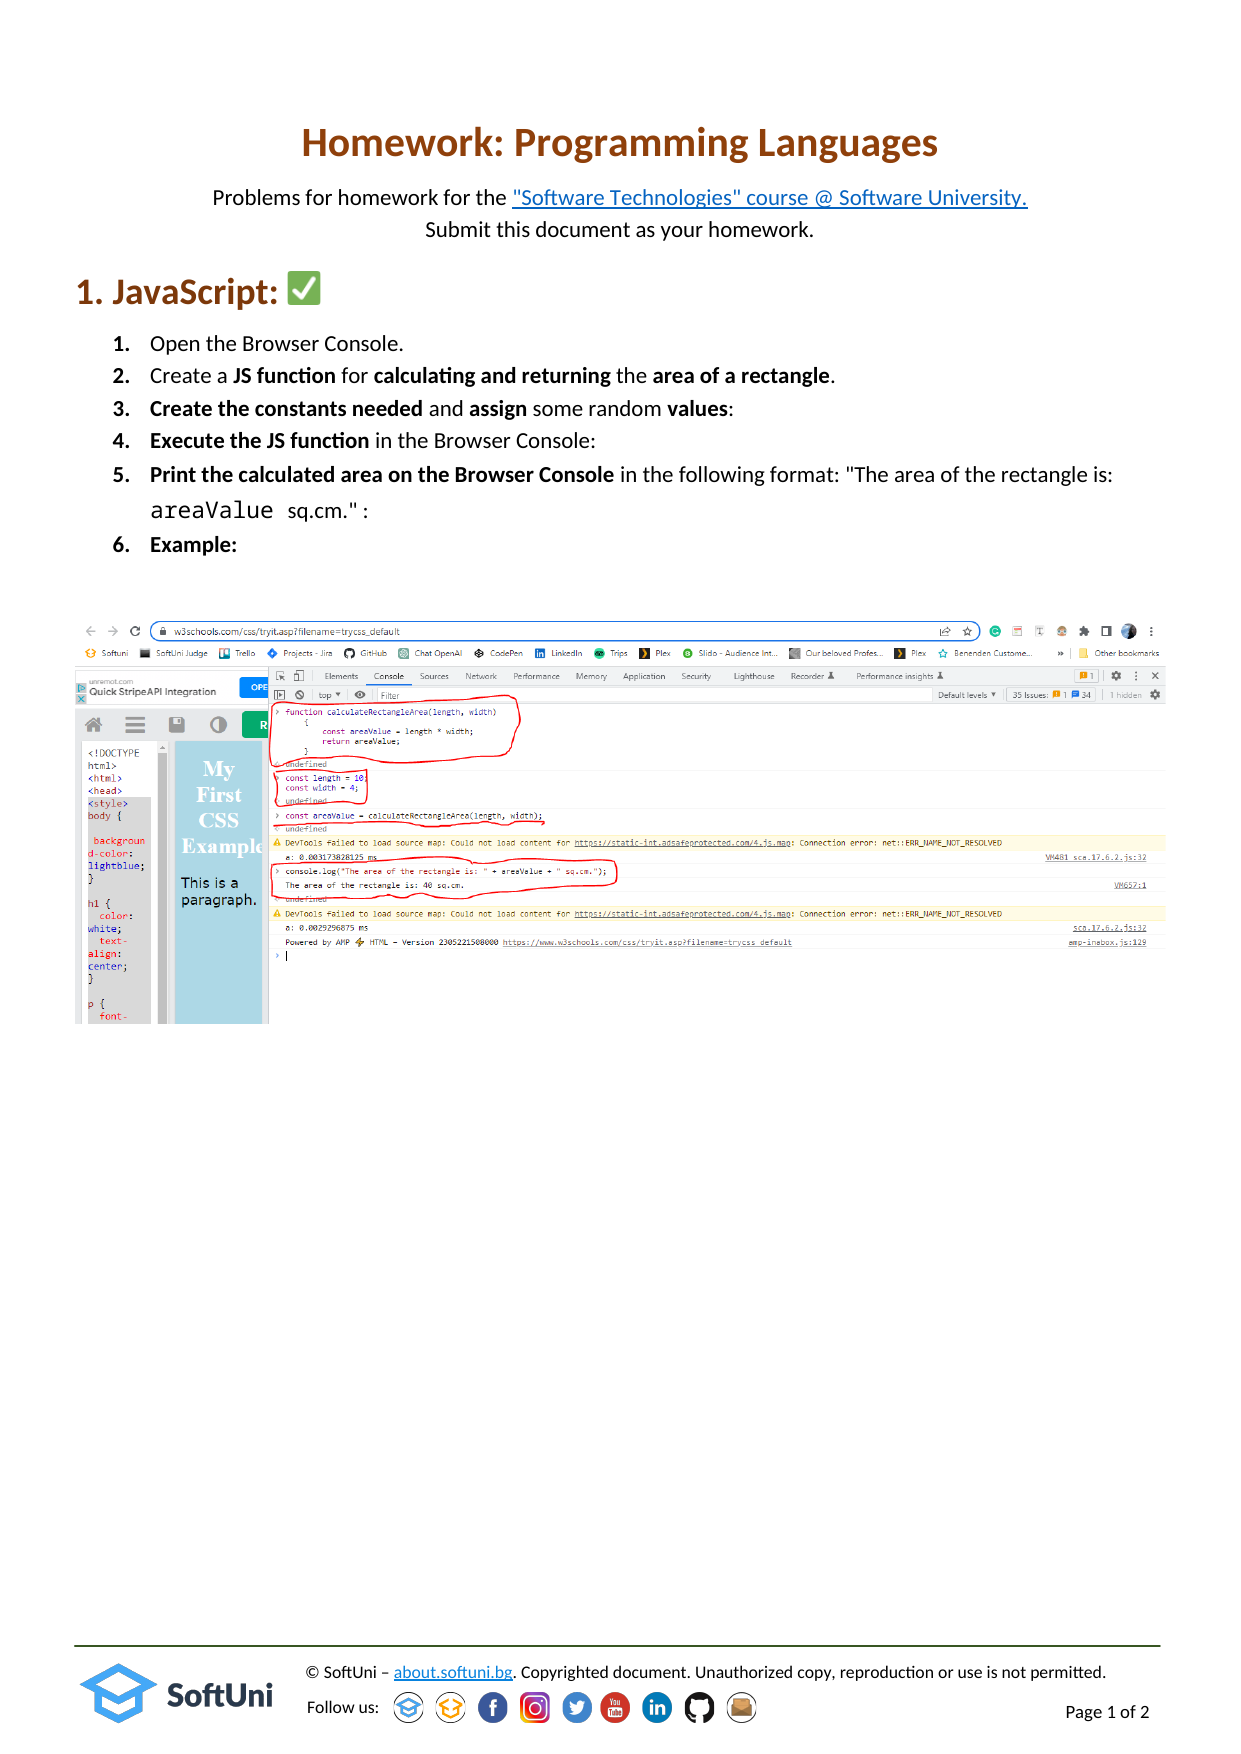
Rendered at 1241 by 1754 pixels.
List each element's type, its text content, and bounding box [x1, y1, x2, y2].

picture [642, 1714, 651, 1723]
picture [663, 1714, 672, 1723]
picture [287, 271, 321, 305]
list Print the calculated area on the Browser Console in the following format: "The area of the rectangle is: areaValue sq.cm." : [112, 458, 1165, 525]
picture [393, 1692, 424, 1723]
text Problems for homework for the "Software Technologies" course @ Software University. Submit this document as your homework. [75, 183, 1165, 243]
picture [73, 1658, 279, 1729]
picture [520, 1692, 550, 1723]
picture [684, 1692, 715, 1723]
list Execute the JS function in the Browser Console: [112, 426, 1165, 454]
picture [478, 1692, 508, 1723]
list Create the constants needed and assign some random values: [112, 394, 1165, 422]
picture [435, 1692, 466, 1723]
picture [600, 1692, 630, 1723]
subtitle JavaScript: [75, 268, 1165, 314]
list Example: [112, 530, 1165, 558]
picture [663, 1692, 672, 1701]
picture [726, 1692, 757, 1723]
picture [656, 1705, 665, 1714]
list Create a JS function for calculating and returning the area of a rectangle. [112, 361, 1165, 389]
picture [75, 619, 1166, 1024]
subtitle Homework: Programming Languages [75, 116, 1165, 167]
picture [562, 1692, 592, 1723]
picture [642, 1692, 651, 1701]
list Open the Browser Console. [112, 329, 1165, 357]
